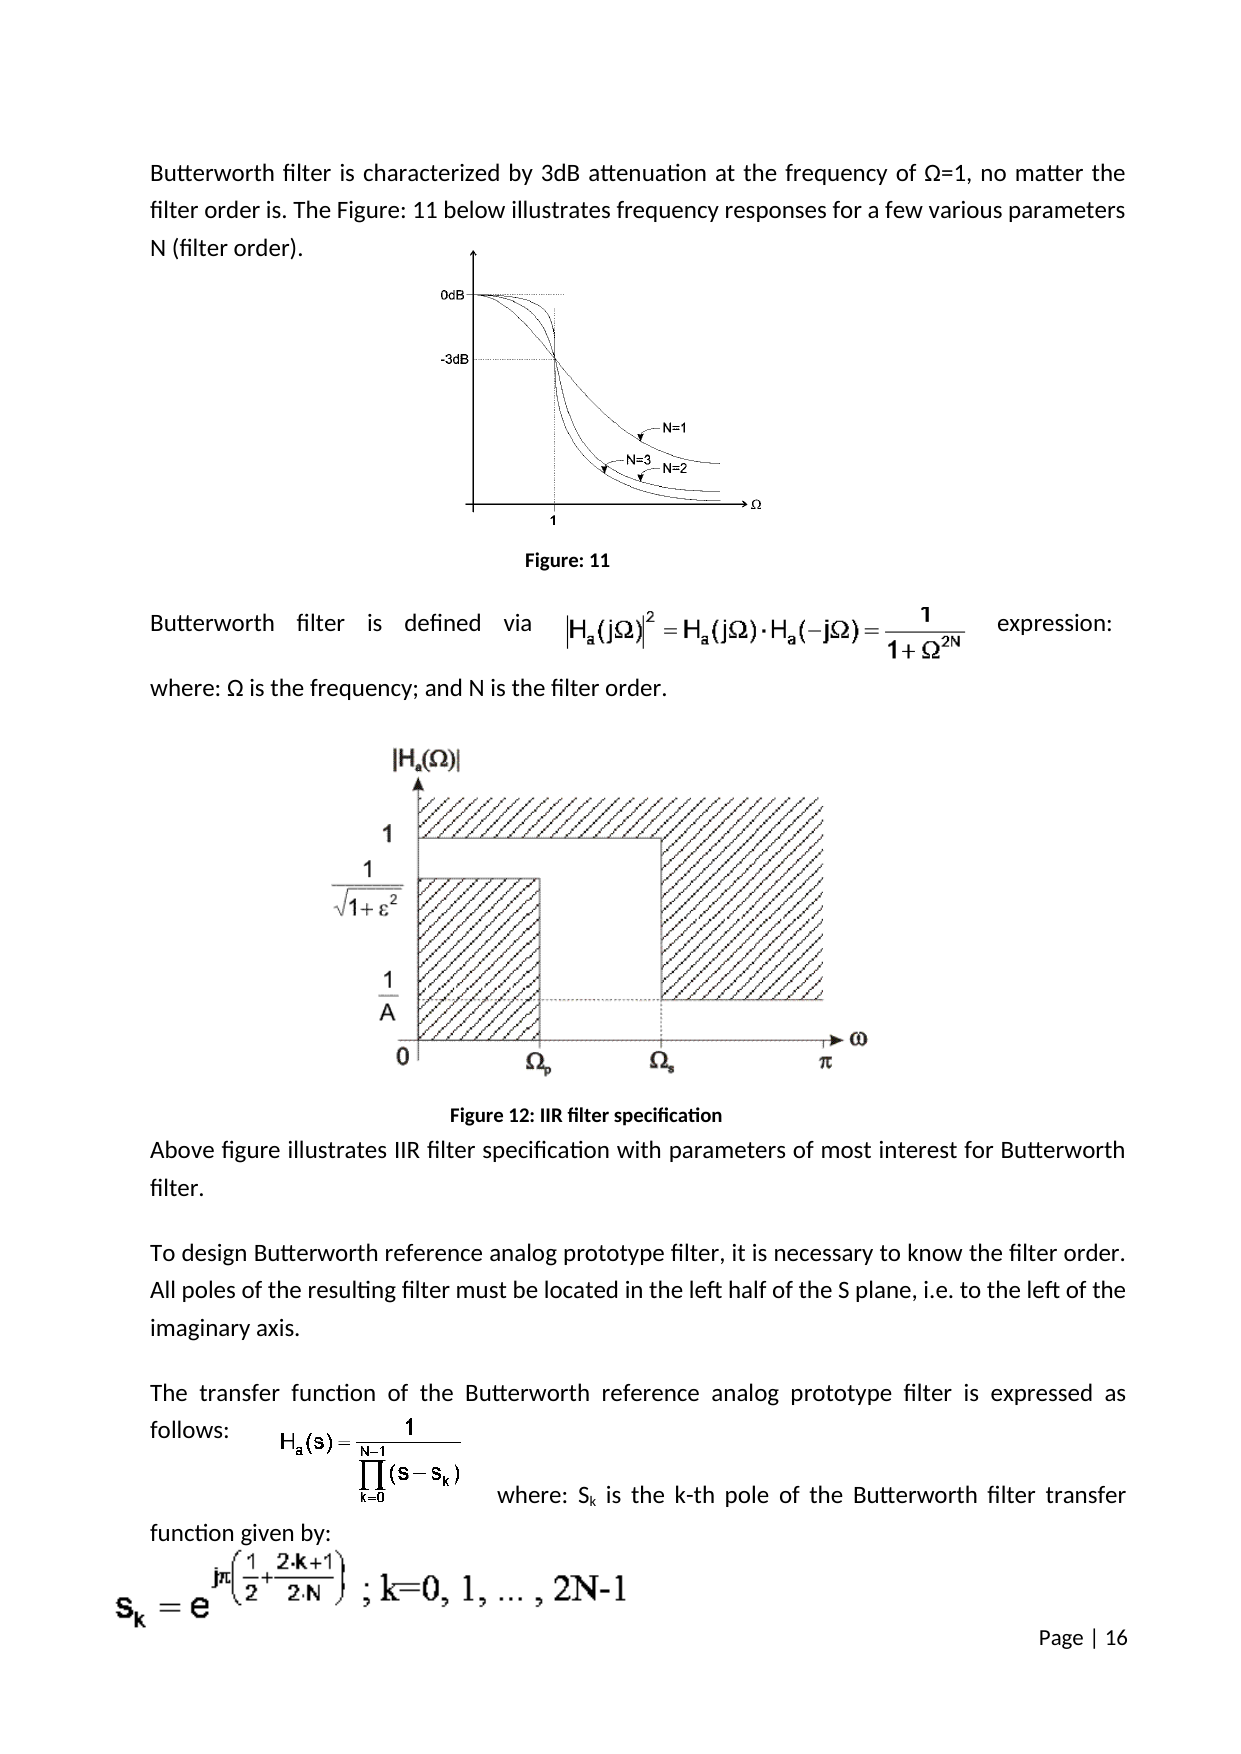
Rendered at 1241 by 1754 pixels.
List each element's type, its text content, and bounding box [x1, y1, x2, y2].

text The transfer function of the Butterworth reference analog prototype filter is expressed as follows: [150, 1370, 1128, 1445]
picture [312, 736, 876, 1086]
text Above figure illustrates IIR filter specification with parameters of most interest for Butterworth filter. [150, 1128, 1128, 1203]
text To design Butterworth reference analog prototype filter, it is necessary to know the filter order. All poles of the resulting filter must be located in the left half of the S plane, i.e. to the left of the imaginary axis. [150, 1230, 1128, 1343]
text where: Ω is the frequency; and N is the filter order. [150, 665, 1128, 703]
text Butterworth filter is defined via expression: [150, 600, 1128, 638]
text Butterworth filter is characterized by 3dB attenuation at the frequency of Ω=1, no matter the filter order is. The Figure: 11 below illustrates frequency responses for a few various parameters N (filter order). [150, 150, 1128, 262]
text Figure: 11 [450, 535, 1128, 573]
text Figure 12: IIR filter specification [450, 1090, 1128, 1128]
text where: Sk is the k-th pole of the Butterworth filter transfer function given by: [150, 1473, 1128, 1548]
